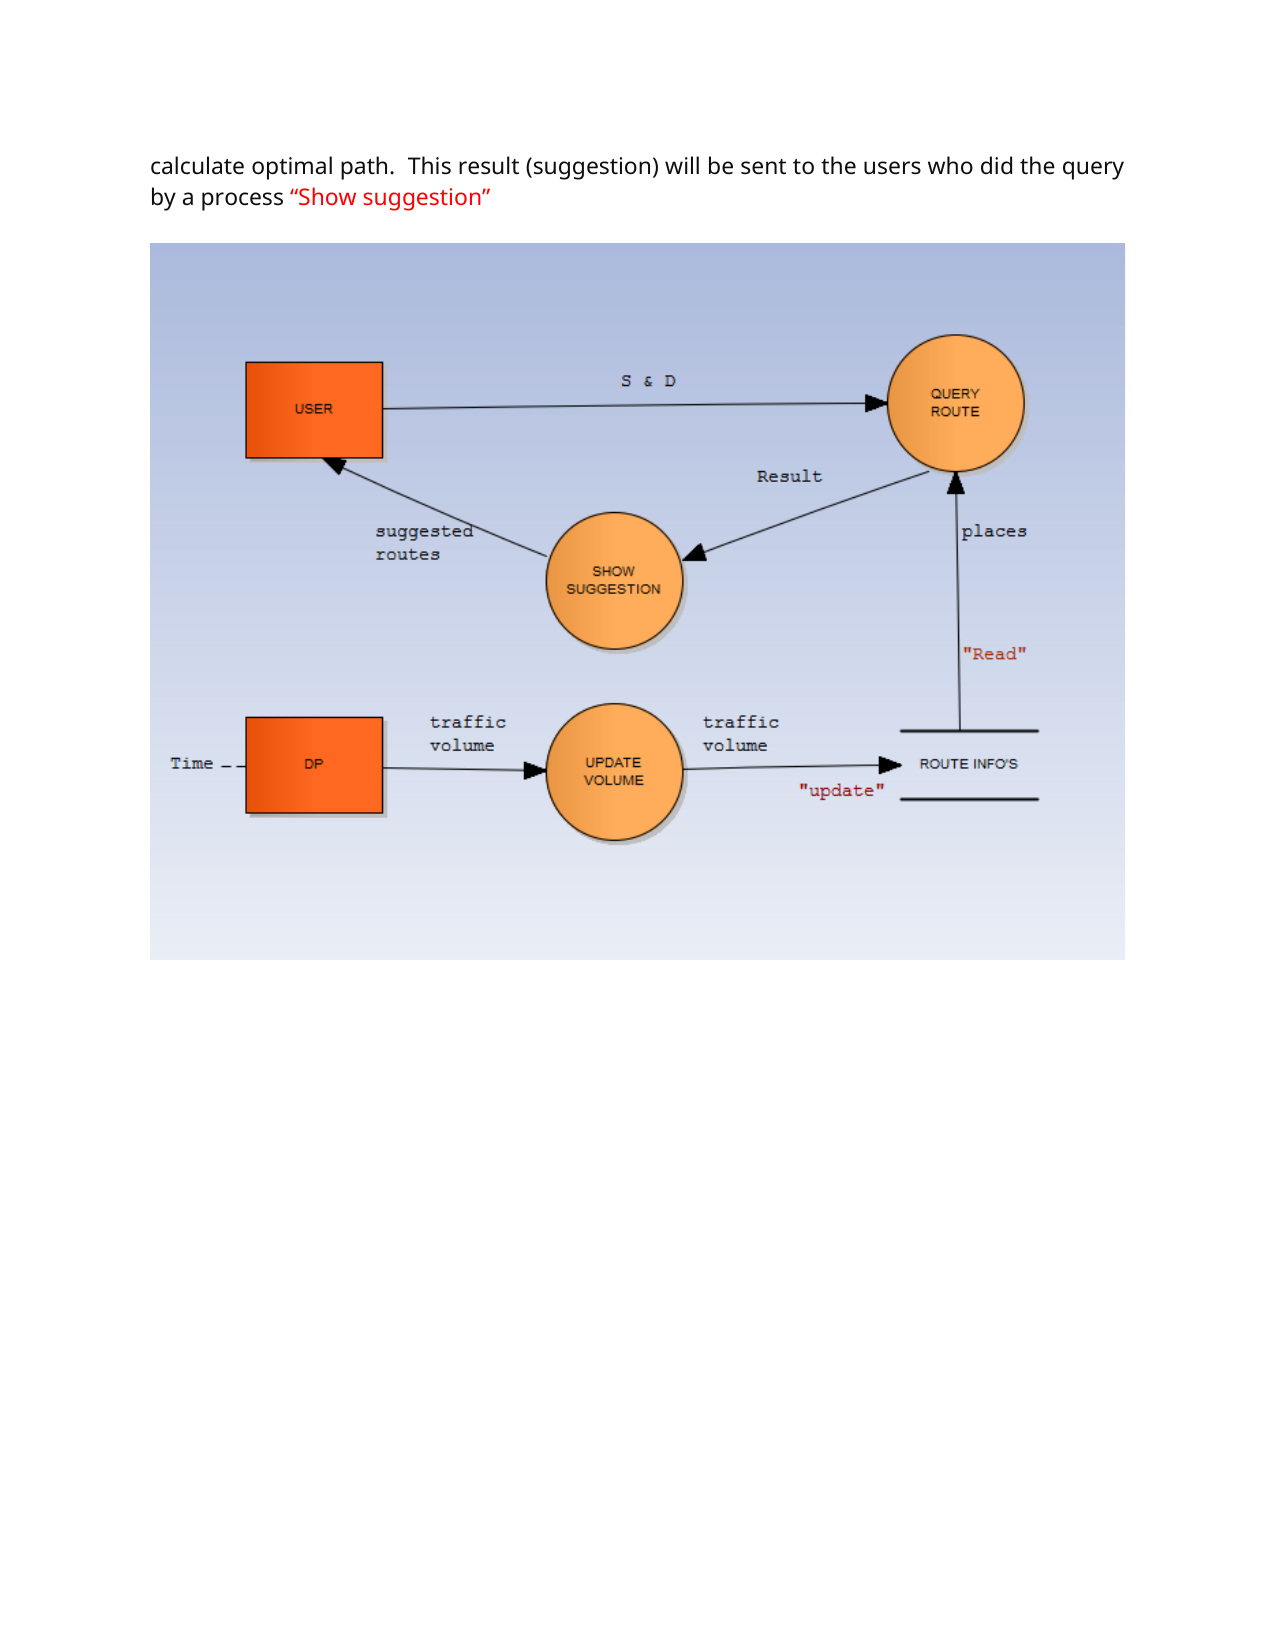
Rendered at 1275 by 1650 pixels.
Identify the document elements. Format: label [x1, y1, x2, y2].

picture [150, 243, 1125, 960]
text [150, 150, 1125, 212]
